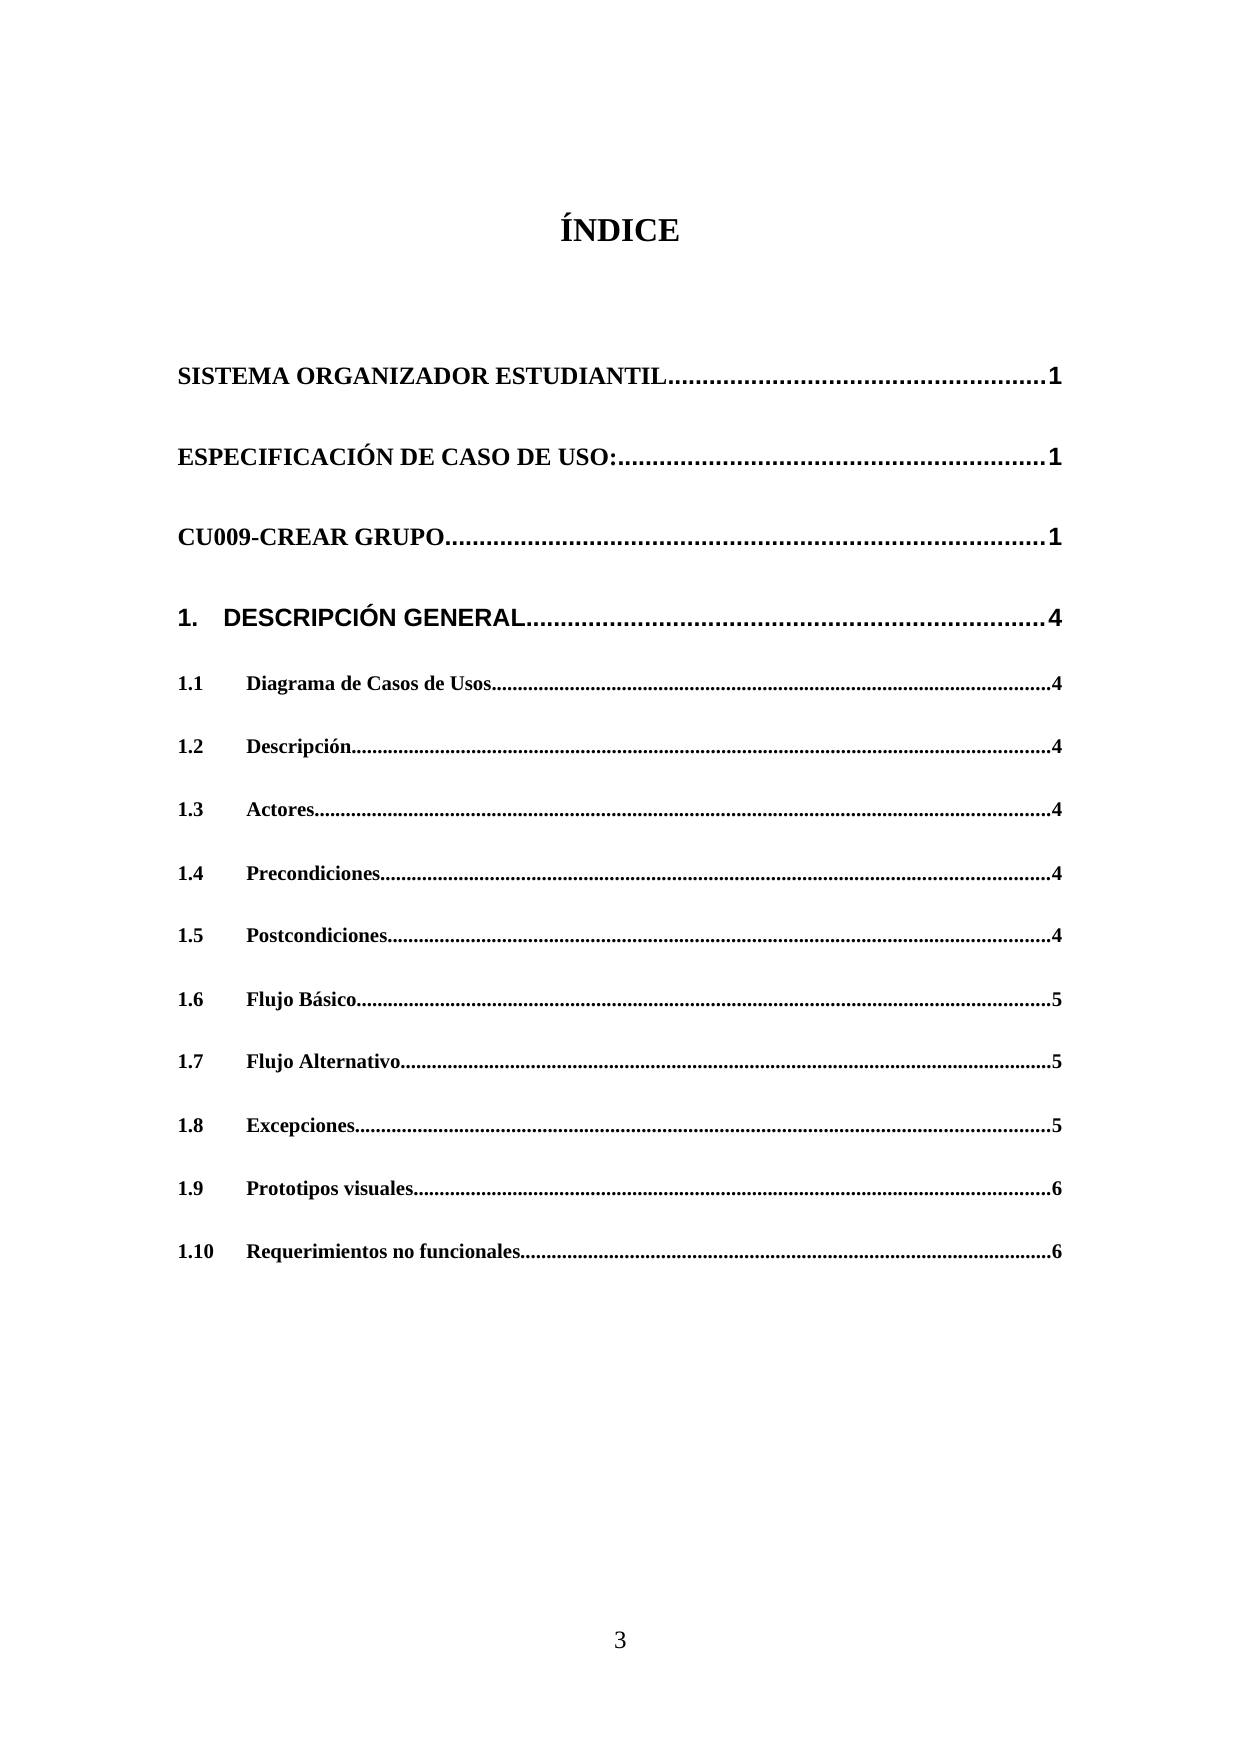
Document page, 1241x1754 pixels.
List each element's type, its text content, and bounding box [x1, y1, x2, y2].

text 1.2 Descripción 4 [177, 734, 1063, 758]
text 1.8 Excepciones 5 [177, 1112, 1063, 1137]
text Sistema Organizador Estudiantil 1 [177, 361, 1063, 390]
text 1.7 Flujo Alternativo 5 [177, 1049, 1063, 1073]
text 1.4 Precondiciones 4 [177, 860, 1063, 884]
text 1.10 Requerimientos no funcionales 6 [177, 1238, 1063, 1263]
text 1.9 Prototipos visuales 6 [177, 1176, 1063, 1199]
text ÍNDICE [177, 210, 1063, 248]
text CU009-Crear GRUPO 1 [177, 522, 1063, 551]
text 1.5 Postcondiciones 4 [177, 923, 1063, 947]
text 1.3 Actores 4 [177, 797, 1063, 821]
text 1. Descripción General 4 [177, 603, 1063, 632]
text 1.6 Flujo Básico 5 [177, 986, 1063, 1011]
text Especificación de Caso de Uso: 1 [177, 442, 1063, 470]
text 1.1 Diagrama de Casos de Usos. 4 [177, 671, 1063, 695]
